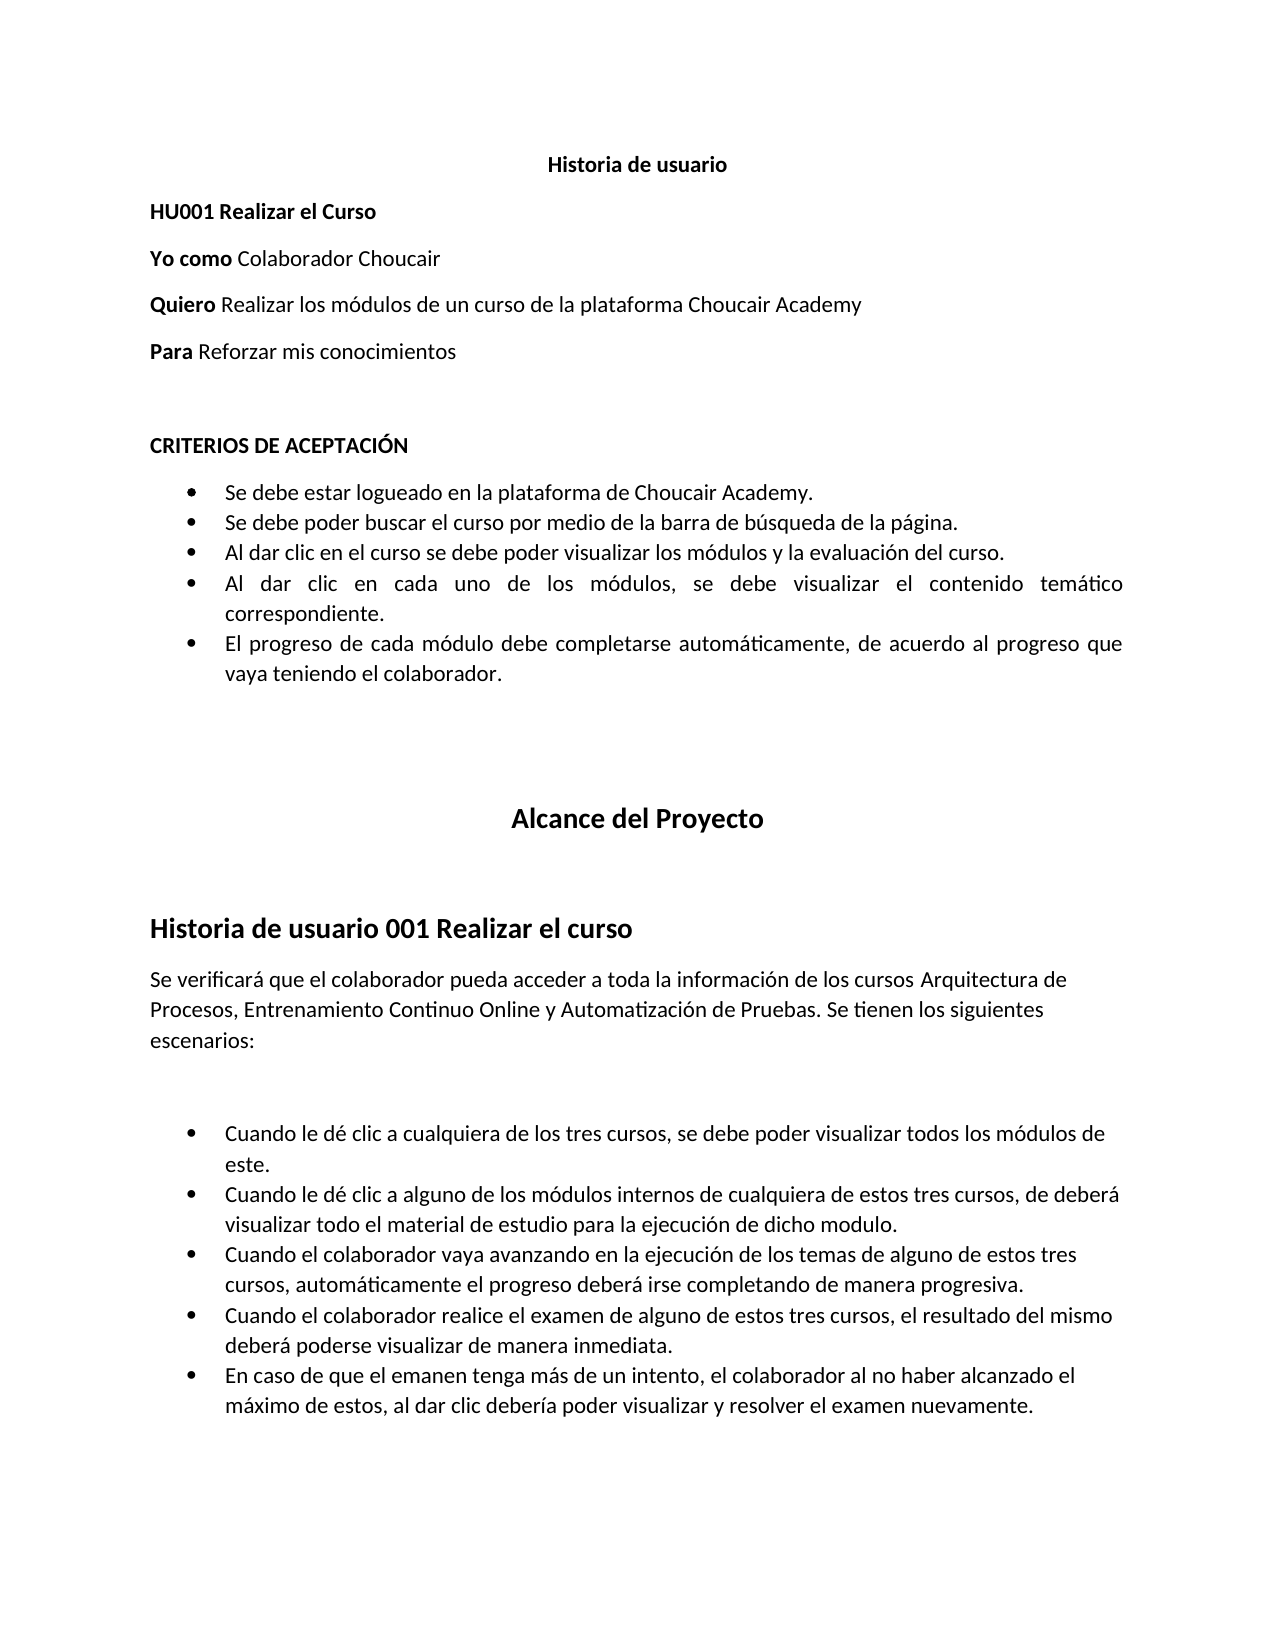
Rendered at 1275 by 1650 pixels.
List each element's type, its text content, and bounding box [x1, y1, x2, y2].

text Historia de usuario 001 Realizar el curso [150, 910, 1125, 946]
text Historia de usuario [150, 150, 1125, 178]
list Cuando el colaborador vaya avanzando en la ejecución de los temas de alguno de estos tres cursos, automáticamente el progreso deberá irse completando de manera progresiva. [187, 1240, 1125, 1298]
list Se debe estar logueado en la plataforma de Choucair Academy. [187, 478, 1125, 506]
text Alcance del Proyecto [150, 800, 1125, 836]
list Cuando le dé clic a alguno de los módulos internos de cualquiera de estos tres cursos, de deberá visualizar todo el material de estudio para la ejecución de dicho modulo. [187, 1180, 1125, 1238]
list En caso de que el emanen tenga más de un intento, el colaborador al no haber alcanzado el máximo de estos, al dar clic debería poder visualizar y resolver el examen nuevamente. [187, 1361, 1125, 1419]
text CRITERIOS DE ACEPTACIÓN [150, 431, 1125, 459]
text Se verificará que el colaborador pueda acceder a toda la información de los cursos Arquitectura de Procesos, Entrenamiento Continuo Online y Automatización de Pruebas. Se tienen los siguientes escenarios: [150, 965, 1125, 1054]
list El progreso de cada módulo debe completarse automáticamente, de acuerdo al progreso que vaya teniendo el colaborador. [187, 629, 1125, 687]
text Para Reforzar mis conocimientos [150, 337, 1125, 366]
text Quiero Realizar los módulos de un curso de la plataforma Choucair Academy [150, 291, 1125, 319]
list Se debe poder buscar el curso por medio de la barra de búsqueda de la página. [187, 508, 1125, 536]
list Al dar clic en el curso se debe poder visualizar los módulos y la evaluación del curso. [187, 538, 1125, 567]
list Al dar clic en cada uno de los módulos, se debe visualizar el contenido temático correspondiente. [187, 569, 1125, 627]
text HU001 Realizar el Curso [150, 197, 1125, 225]
list Cuando le dé clic a cualquiera de los tres cursos, se debe poder visualizar todos los módulos de este. [187, 1119, 1125, 1178]
text Yo como Colaborador Choucair [150, 244, 1125, 272]
list Cuando el colaborador realice el examen de alguno de estos tres cursos, el resultado del mismo deberá poderse visualizar de manera inmediata. [187, 1301, 1125, 1359]
